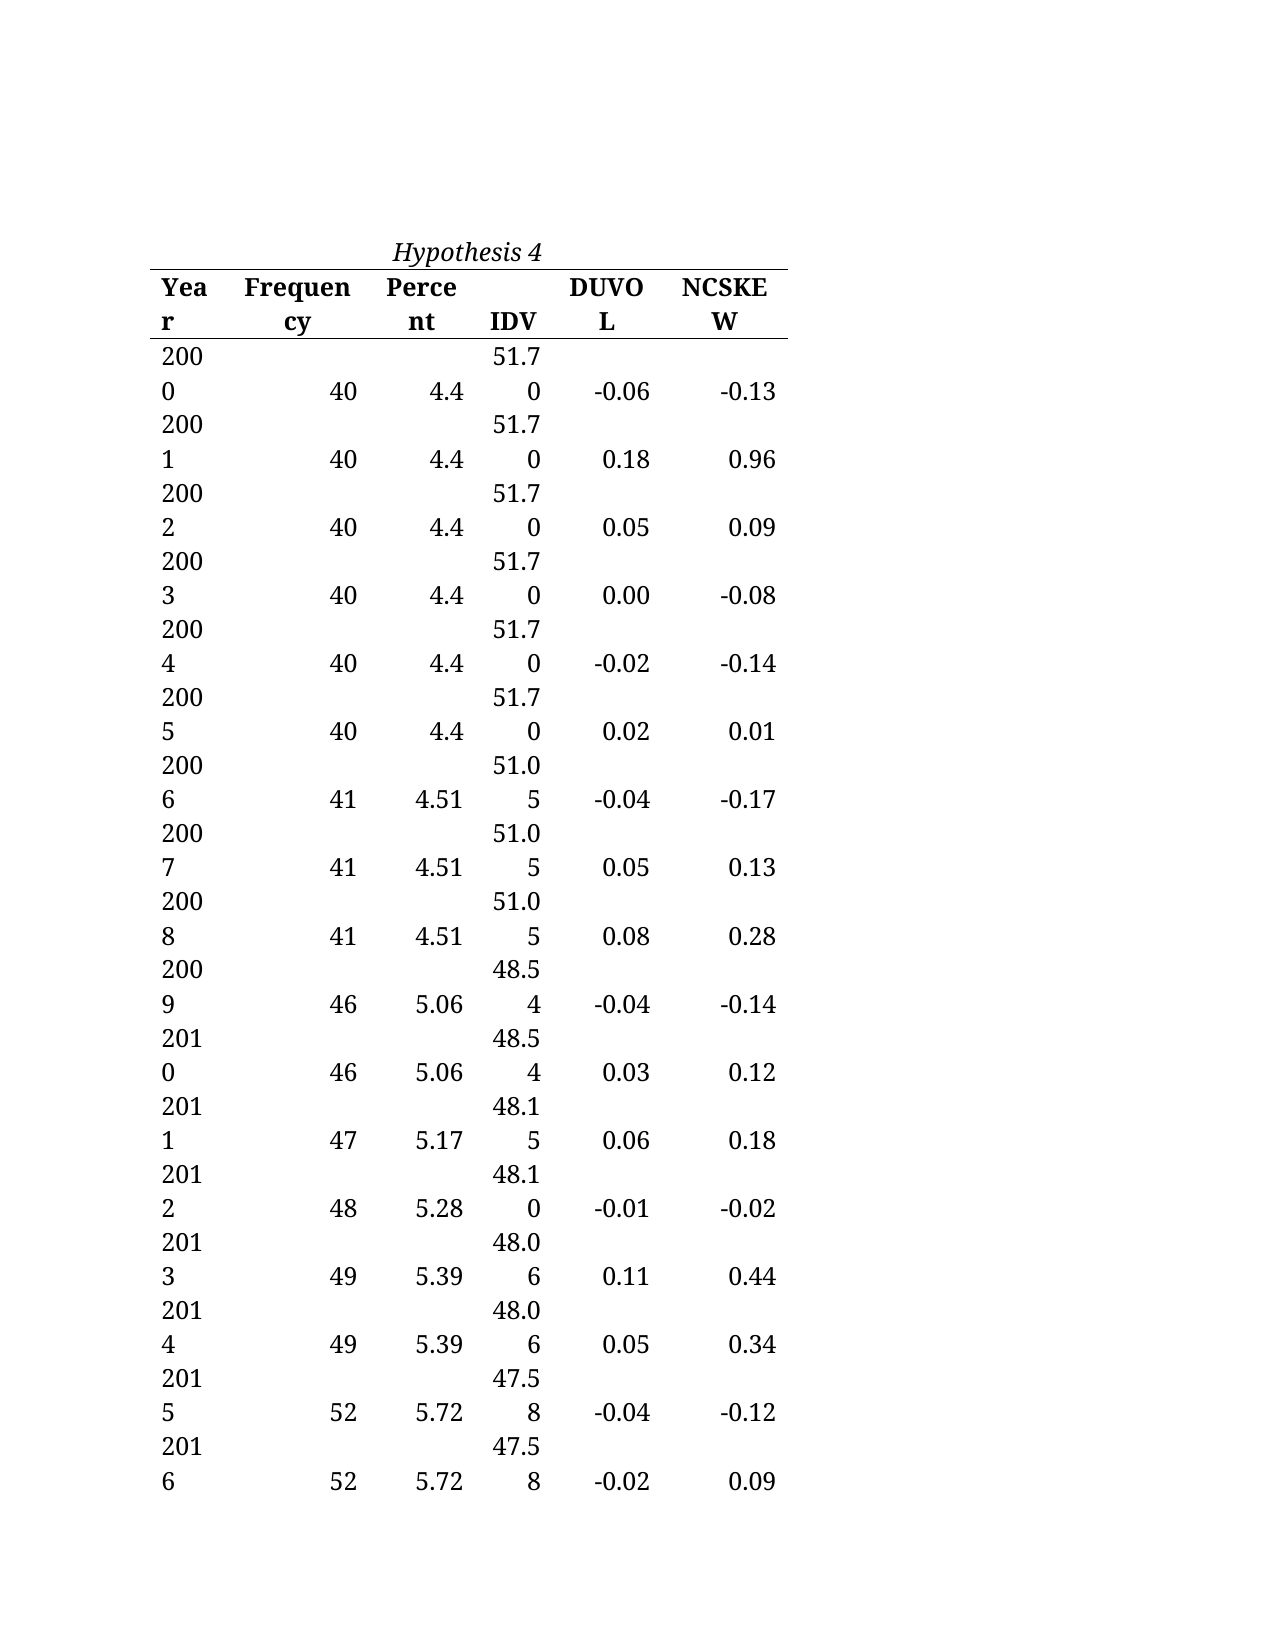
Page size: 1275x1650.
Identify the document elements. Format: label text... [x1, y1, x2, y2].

table_cell 51.05 [475, 816, 552, 884]
table_cell 51.70 [475, 407, 552, 475]
table_cell 2002 [150, 475, 226, 543]
table_cell 51.70 [475, 339, 552, 407]
table_cell 0.18 [661, 1089, 787, 1157]
table_cell 2010 [150, 1020, 226, 1088]
table_cell 0.05 [552, 816, 661, 884]
table_cell -0.02 [552, 612, 661, 680]
table_cell 5.72 [368, 1429, 474, 1497]
table_cell 0.08 [552, 884, 661, 952]
table_cell -0.04 [552, 748, 661, 816]
table_cell -0.14 [661, 612, 787, 680]
table_cell 48.10 [475, 1157, 552, 1225]
table_cell 41 [226, 748, 368, 816]
table_cell 2008 [150, 884, 226, 952]
table_cell 4.4 [368, 612, 474, 680]
table_cell 4.4 [368, 544, 474, 612]
table_cell 5.17 [368, 1089, 474, 1157]
table_cell 48.06 [475, 1293, 552, 1361]
table_cell 48.54 [475, 952, 552, 1020]
table_cell 2003 [150, 544, 226, 612]
table_cell 0.44 [661, 1225, 787, 1293]
table_cell 5.39 [368, 1225, 474, 1293]
table_cell 40 [226, 339, 368, 407]
table_cell -0.02 [552, 1429, 661, 1497]
table_cell -0.04 [552, 1361, 661, 1429]
table_cell -0.08 [661, 544, 787, 612]
table_cell 51.05 [475, 884, 552, 952]
table_cell -0.06 [552, 339, 661, 407]
table_cell -0.13 [661, 339, 787, 407]
table_cell 2012 [150, 1157, 226, 1225]
table_cell 49 [226, 1225, 368, 1293]
table_cell 4.51 [368, 748, 474, 816]
table_cell 52 [226, 1429, 368, 1497]
table_cell 41 [226, 816, 368, 884]
table_cell 40 [226, 612, 368, 680]
table_cell -0.01 [552, 1157, 661, 1225]
table_cell 4.4 [368, 407, 474, 475]
table_cell 0.09 [661, 475, 787, 543]
table_cell 0.11 [552, 1225, 661, 1293]
table_cell 0.01 [661, 680, 787, 748]
table_cell 41 [226, 884, 368, 952]
table_cell 2005 [150, 680, 226, 748]
table_cell 48.54 [475, 1020, 552, 1088]
table_cell Percent [368, 270, 474, 338]
table_cell -0.02 [661, 1157, 787, 1225]
table_cell 52 [226, 1361, 368, 1429]
table_cell Year [150, 270, 226, 338]
table_cell 46 [226, 1020, 368, 1088]
table_cell 47.58 [475, 1429, 552, 1497]
table_cell 51.70 [475, 475, 552, 543]
table_cell 2001 [150, 407, 226, 475]
table_cell DUVOL [552, 270, 661, 338]
table_cell 2016 [150, 1429, 226, 1497]
table_cell 2004 [150, 612, 226, 680]
table_cell 2013 [150, 1225, 226, 1293]
table_cell NCSKEW [661, 270, 787, 338]
table_cell -0.12 [661, 1361, 787, 1429]
table_cell 2007 [150, 816, 226, 884]
table_cell 51.70 [475, 612, 552, 680]
table_header Hypothesis 4 [150, 235, 787, 269]
table_cell 4.4 [368, 475, 474, 543]
table_cell 2000 [150, 339, 226, 407]
table_cell 0.02 [552, 680, 661, 748]
table_cell 2006 [150, 748, 226, 816]
table_cell 49 [226, 1293, 368, 1361]
table_cell 46 [226, 952, 368, 1020]
table_cell 0.34 [661, 1293, 787, 1361]
table_cell 40 [226, 680, 368, 748]
table_cell 0.06 [552, 1089, 661, 1157]
table_cell -0.17 [661, 748, 787, 816]
table_cell 47 [226, 1089, 368, 1157]
table_cell 0.18 [552, 407, 661, 475]
table_cell 51.70 [475, 544, 552, 612]
table_cell 47.58 [475, 1361, 552, 1429]
table_cell 2015 [150, 1361, 226, 1429]
table_cell 48 [226, 1157, 368, 1225]
table_cell 5.39 [368, 1293, 474, 1361]
table_cell 0.09 [661, 1429, 787, 1497]
table_cell 4.4 [368, 680, 474, 748]
table_cell 5.28 [368, 1157, 474, 1225]
table_cell 40 [226, 407, 368, 475]
table_cell 5.06 [368, 952, 474, 1020]
table_cell Frequency [226, 270, 368, 338]
table_cell IDV [475, 270, 552, 338]
table_cell 48.06 [475, 1225, 552, 1293]
table_cell 0.12 [661, 1020, 787, 1088]
table_cell 0.28 [661, 884, 787, 952]
table_cell 0.03 [552, 1020, 661, 1088]
table_cell 51.70 [475, 680, 552, 748]
table_cell 5.06 [368, 1020, 474, 1088]
table_cell -0.14 [661, 952, 787, 1020]
table_cell 51.05 [475, 748, 552, 816]
table_cell 0.05 [552, 475, 661, 543]
table_cell -0.04 [552, 952, 661, 1020]
table_cell 0.00 [552, 544, 661, 612]
table_cell 2011 [150, 1089, 226, 1157]
table_cell 4.51 [368, 816, 474, 884]
table_cell 40 [226, 475, 368, 543]
table_cell 40 [226, 544, 368, 612]
table_cell 2014 [150, 1293, 226, 1361]
table_cell 0.05 [552, 1293, 661, 1361]
table_cell 4.4 [368, 339, 474, 407]
table_cell 0.96 [661, 407, 787, 475]
table_cell 48.15 [475, 1089, 552, 1157]
table_cell 2009 [150, 952, 226, 1020]
table_cell 0.13 [661, 816, 787, 884]
table_cell 4.51 [368, 884, 474, 952]
table_cell 5.72 [368, 1361, 474, 1429]
